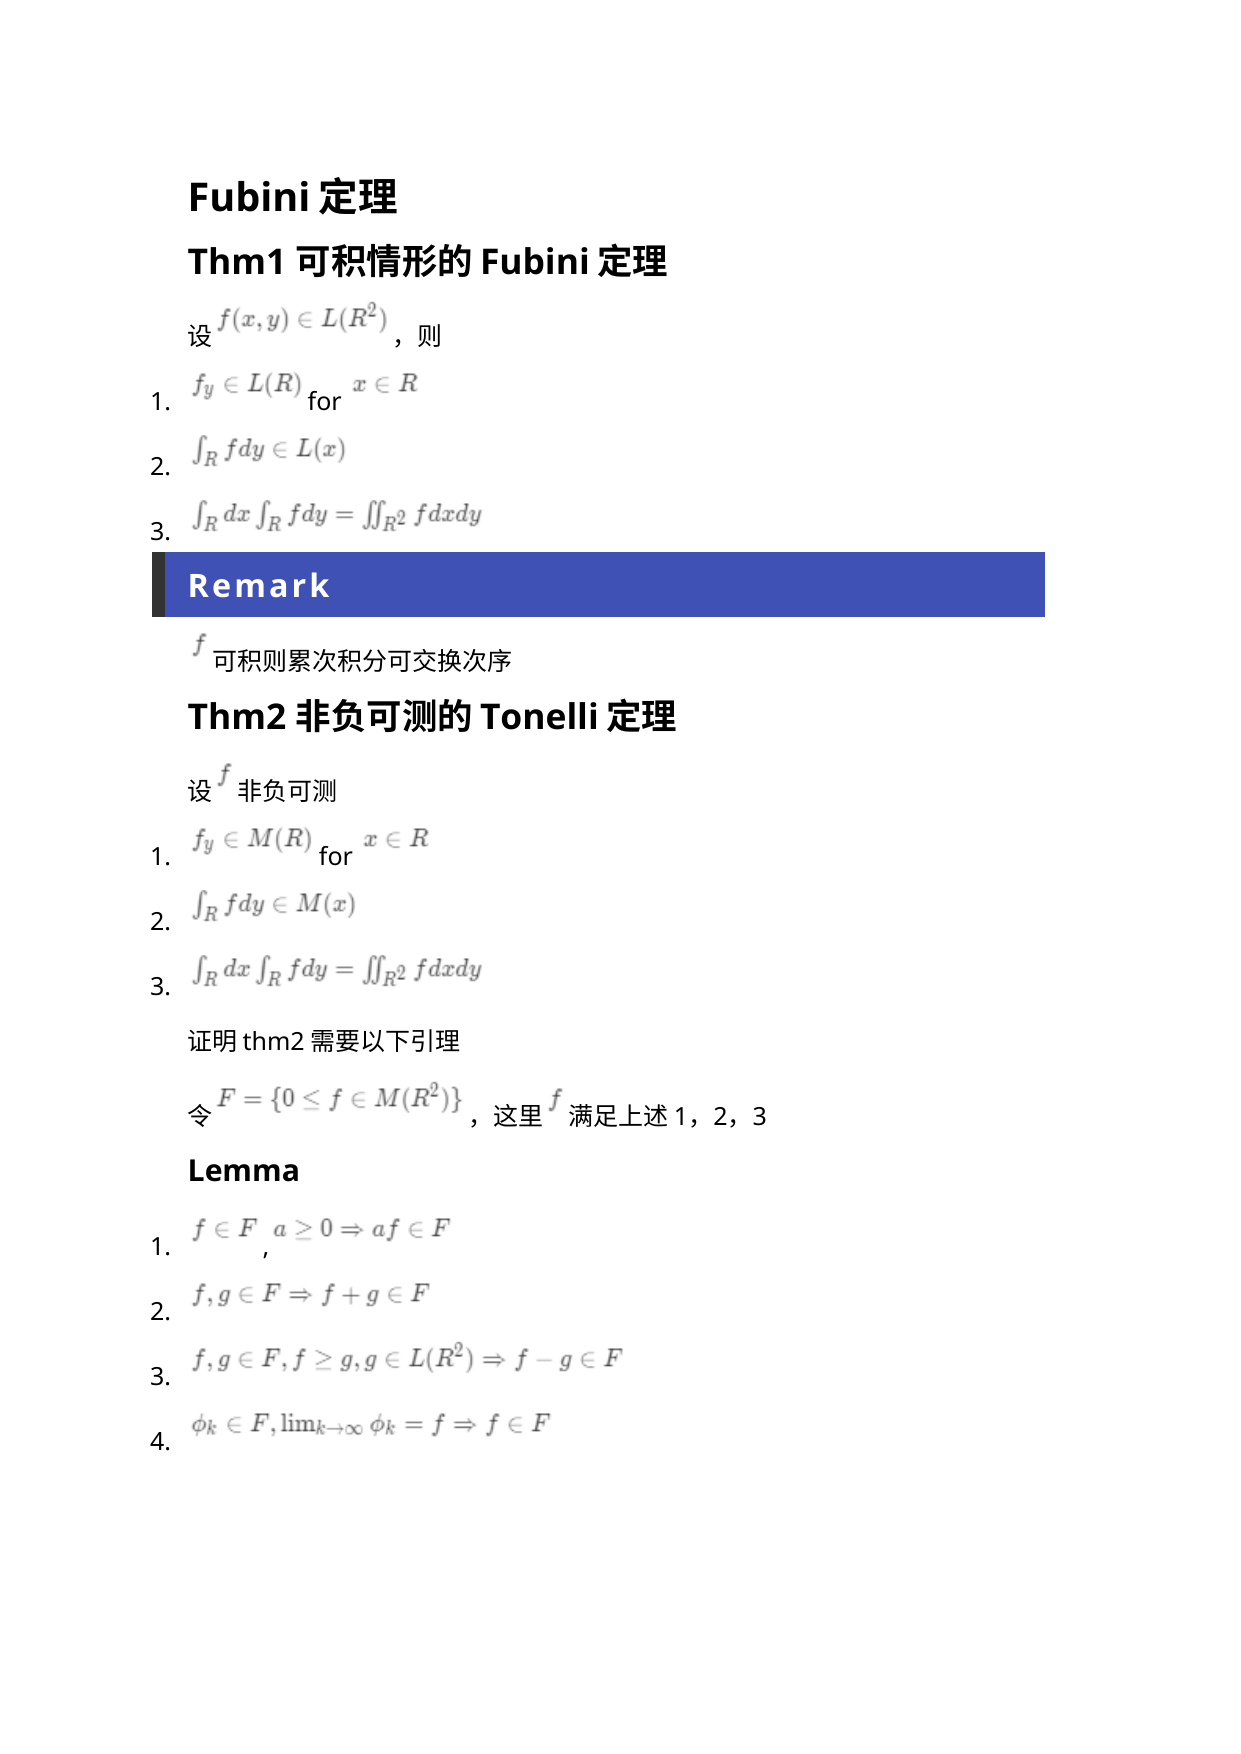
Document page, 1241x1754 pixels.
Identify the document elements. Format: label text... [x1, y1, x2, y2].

text Thm2 非负可测的Tonelli定理 [187, 682, 1053, 747]
list for [150, 812, 1053, 877]
text 证明thm2需要以下引理 令，这里满足上述1，2，3 [187, 1007, 1053, 1137]
text Lemma [187, 1137, 1053, 1202]
picture [187, 812, 319, 866]
picture [187, 357, 308, 411]
picture [187, 422, 352, 476]
picture [543, 1072, 569, 1126]
picture [187, 1202, 263, 1256]
text 可积则累次积分可交换次序 [187, 617, 1053, 682]
picture [212, 1072, 469, 1126]
picture [359, 812, 435, 866]
picture [187, 942, 488, 996]
list , [150, 1202, 1053, 1267]
picture [187, 1332, 629, 1386]
picture [348, 357, 423, 411]
picture [212, 747, 238, 801]
picture [212, 292, 393, 346]
picture [187, 1397, 555, 1451]
text Remark [165, 552, 1045, 617]
picture [187, 487, 488, 541]
text Fubini定理 [187, 162, 1053, 227]
text 设非负可测 [187, 747, 1053, 812]
picture [187, 877, 363, 931]
picture [187, 617, 213, 671]
text Thm1 可积情形的Fubini定理 [187, 227, 1053, 292]
text 设，则 [187, 292, 1053, 357]
picture [269, 1202, 456, 1256]
list for [150, 357, 1053, 422]
picture [187, 1267, 435, 1321]
